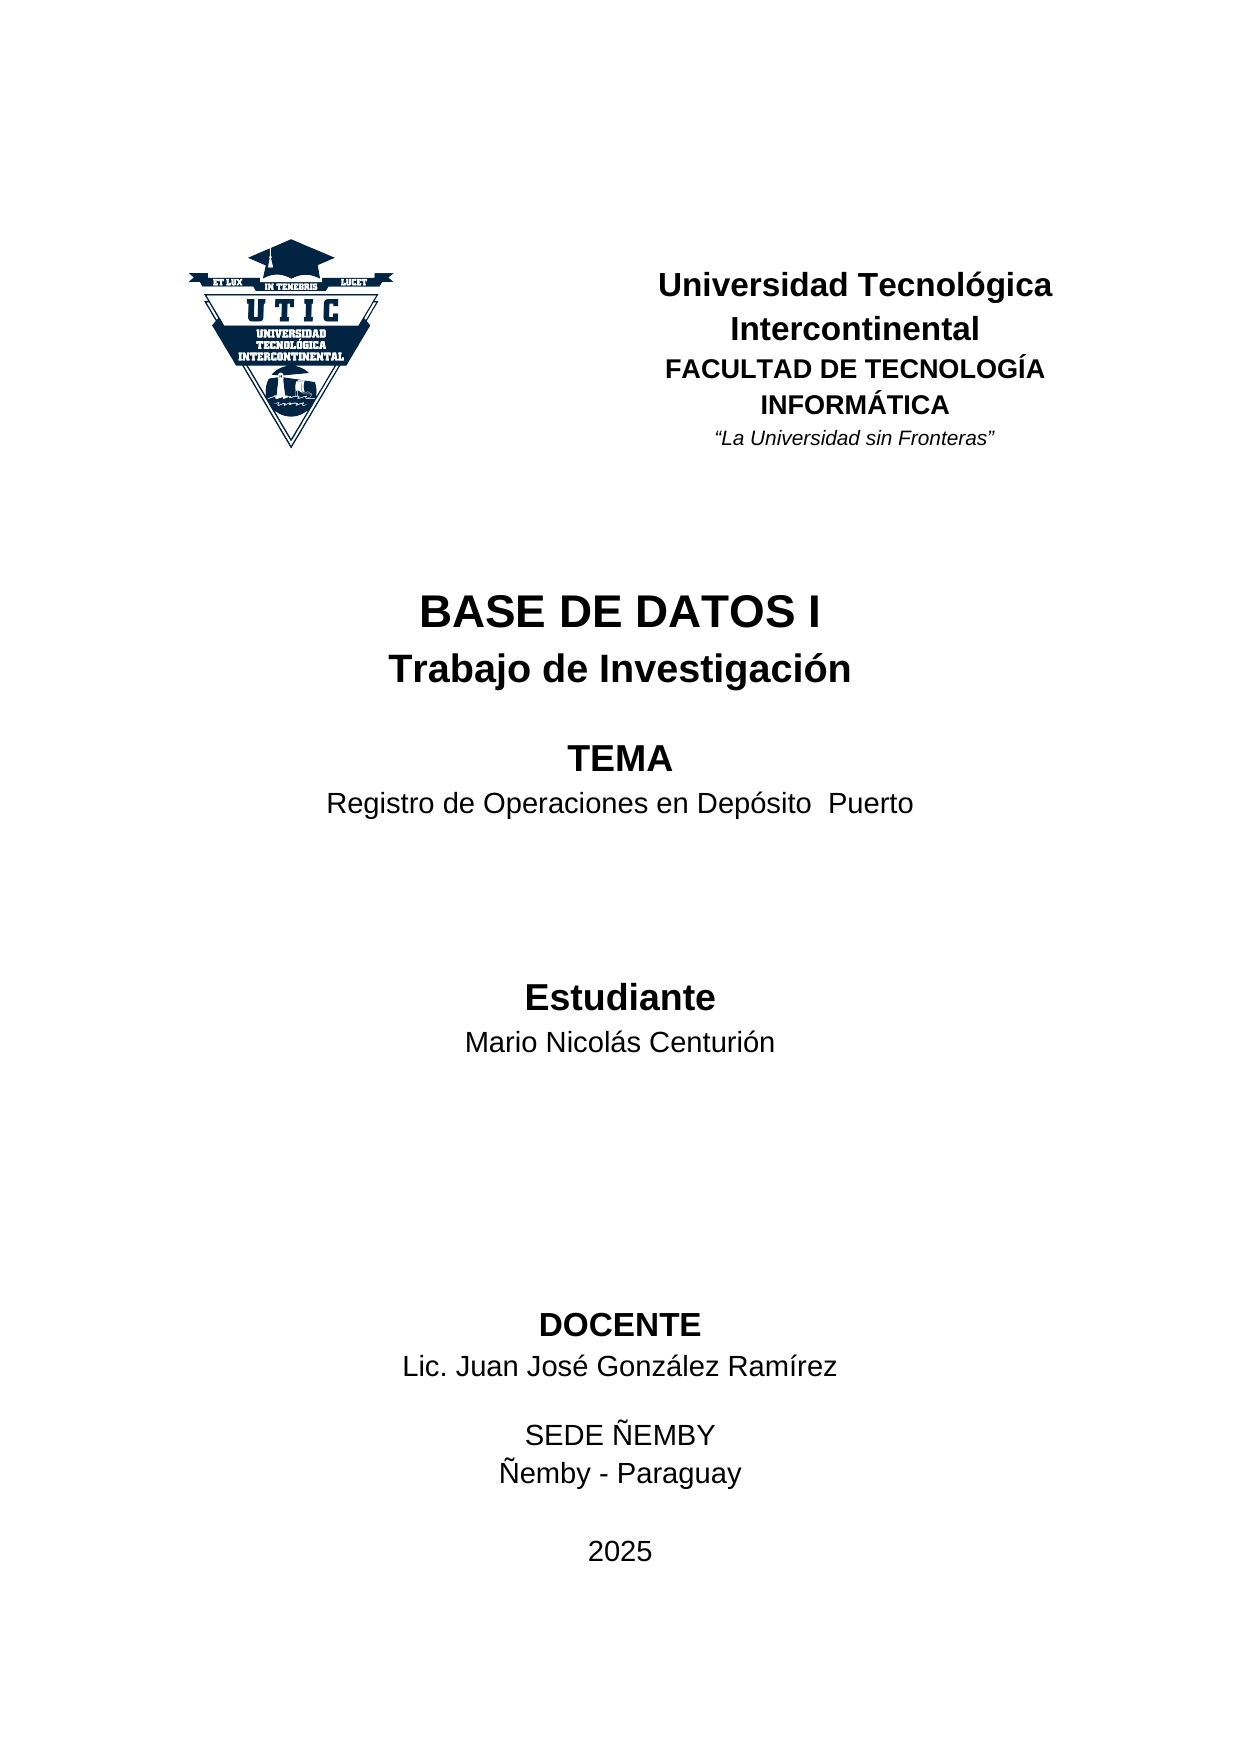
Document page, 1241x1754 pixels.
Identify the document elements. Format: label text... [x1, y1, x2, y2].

text SEDE ÑEMBY [150, 1418, 1090, 1451]
text Trabajo de Investigación [150, 645, 1090, 691]
text Registro de Operaciones en Depósito Puerto [150, 786, 1090, 819]
text Mario Nicolás Centurión [150, 1025, 1090, 1058]
text DOCENTE [150, 1305, 1090, 1343]
text Ñemby - Paraguay [150, 1456, 1090, 1490]
text Estudiante [150, 975, 1090, 1018]
picture [188, 239, 394, 449]
table_header Universidad Tecnológica Intercontinental FACULTAD DE TECNOLOGÍA INFORMÁTICA “La Universidad sin Fronteras” [620, 211, 1090, 463]
text 2025 [150, 1533, 1090, 1567]
table_header [150, 211, 620, 463]
text TEMA [150, 736, 1090, 779]
text Lic. Juan José González Ramírez [150, 1349, 1090, 1383]
text BASE DE DATOS I [150, 584, 1090, 637]
